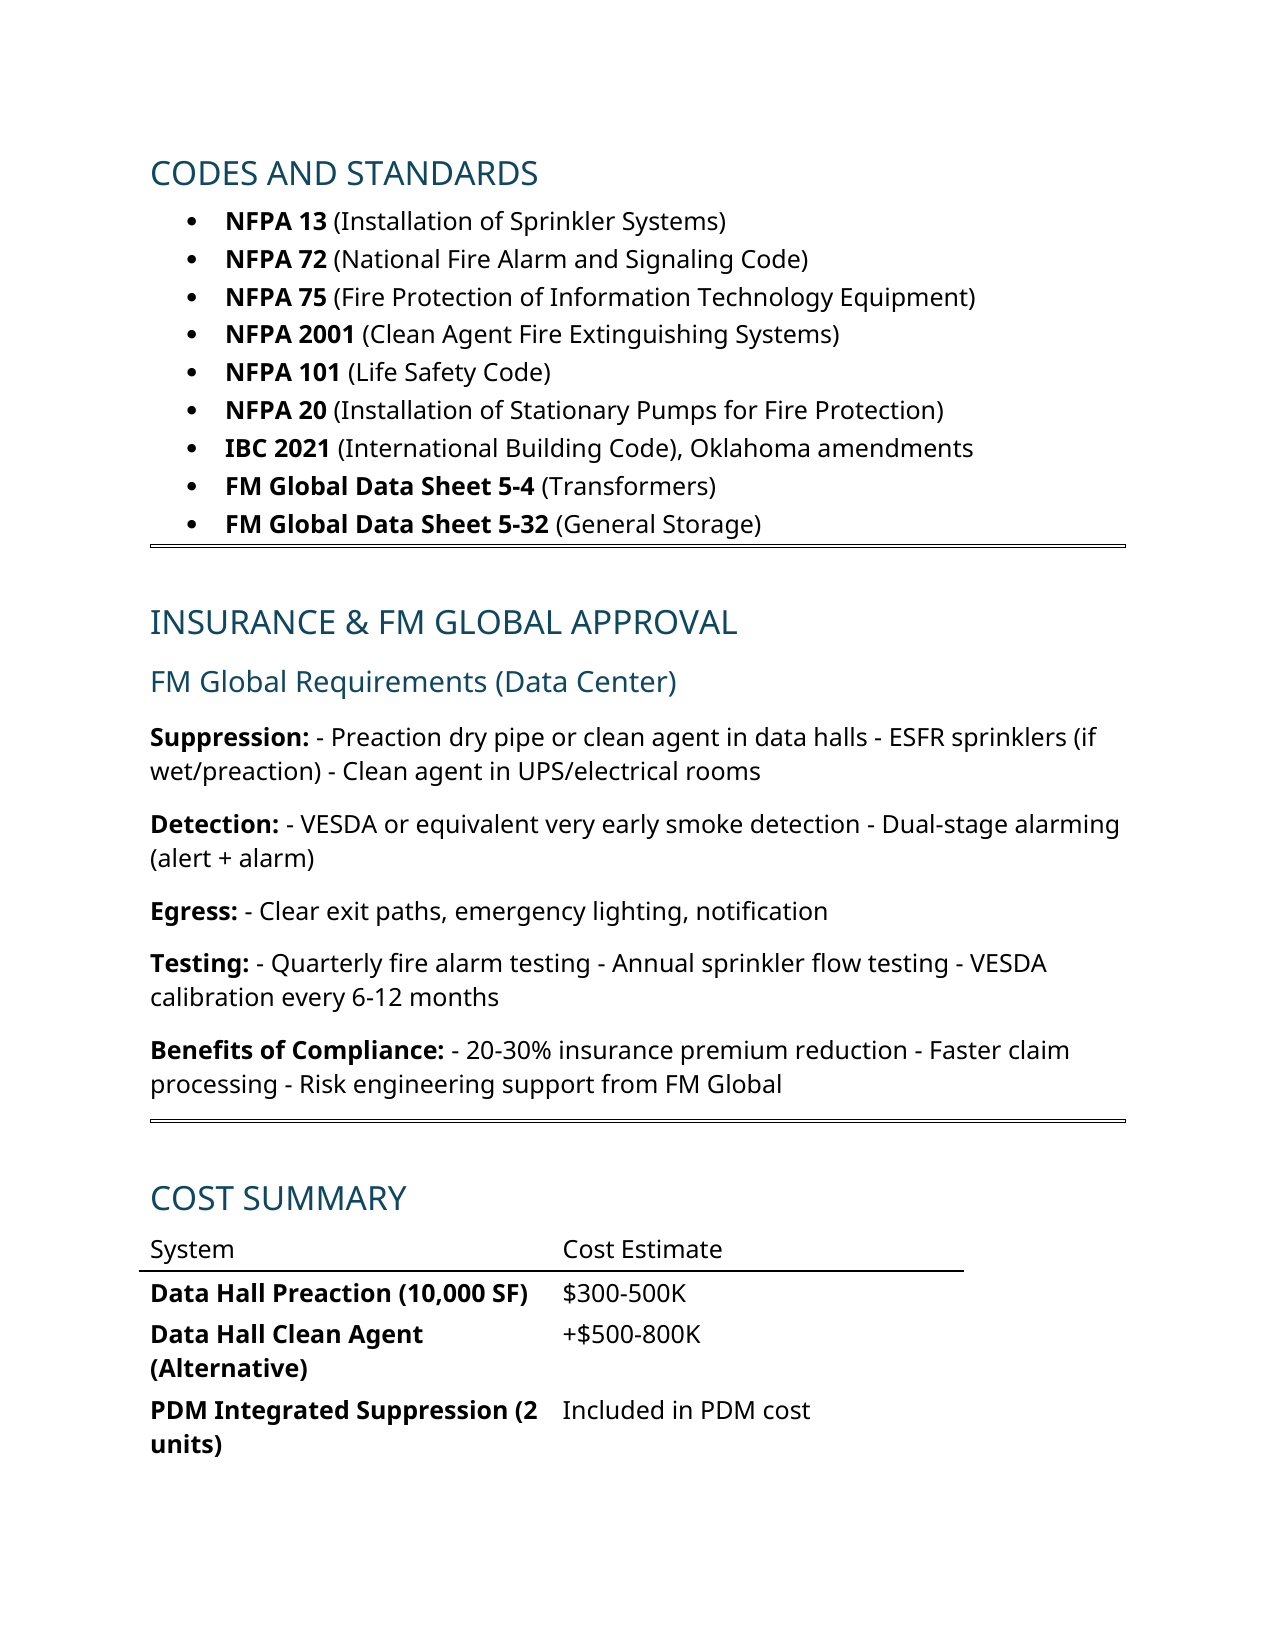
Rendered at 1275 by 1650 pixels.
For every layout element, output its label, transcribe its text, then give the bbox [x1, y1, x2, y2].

list IBC 2021 (International Building Code), Oklahoma amendments [187, 431, 1125, 465]
table_cell Data Hall Preaction (10,000 SF) [139, 1272, 551, 1313]
table_cell Data Hall Clean Agent (Alternative) [139, 1313, 551, 1389]
table_header System [139, 1229, 551, 1270]
text Egress: - Clear exit paths, emergency lighting, notification [150, 893, 1125, 927]
text Detection: - VESDA or equivalent very early smoke detection - Dual-stage alarming (alert + alarm) [150, 806, 1125, 874]
list NFPA 20 (Installation of Stationary Pumps for Fire Protection) [187, 393, 1125, 427]
list FM Global Data Sheet 5-32 (General Storage) [187, 506, 1125, 540]
list NFPA 72 (National Fire Alarm and Signaling Code) [187, 242, 1125, 276]
list NFPA 75 (Fire Protection of Information Technology Equipment) [187, 279, 1125, 313]
table_header Cost Estimate [551, 1229, 964, 1270]
list NFPA 13 (Installation of Sprinkler Systems) [187, 204, 1125, 238]
text Testing: - Quarterly fire alarm testing - Annual sprinkler flow testing - VESDA calibration every 6-12 months [150, 946, 1125, 1014]
subtitle COST SUMMARY [150, 1175, 1125, 1220]
subtitle FM Global Requirements (Data Center) [150, 661, 1125, 701]
subtitle CODES AND STANDARDS [150, 150, 1125, 195]
list FM Global Data Sheet 5-4 (Transformers) [187, 468, 1125, 502]
list NFPA 2001 (Clean Agent Fire Extinguishing Systems) [187, 317, 1125, 351]
table_cell $300-500K [551, 1272, 964, 1313]
text Benefits of Compliance: - 20-30% insurance premium reduction - Faster claim processing - Risk engineering support from FM Global [150, 1033, 1125, 1101]
table_cell PDM Integrated Suppression (2 units) [139, 1389, 551, 1464]
subtitle INSURANCE & FM GLOBAL APPROVAL [150, 599, 1125, 644]
table_cell +$500-800K [551, 1313, 964, 1389]
text Suppression: - Preaction dry pipe or clean agent in data halls - ESFR sprinklers (if wet/preaction) - Clean agent in UPS/electrical rooms [150, 719, 1125, 788]
list NFPA 101 (Life Safety Code) [187, 355, 1125, 389]
table_cell Included in PDM cost [551, 1389, 964, 1464]
